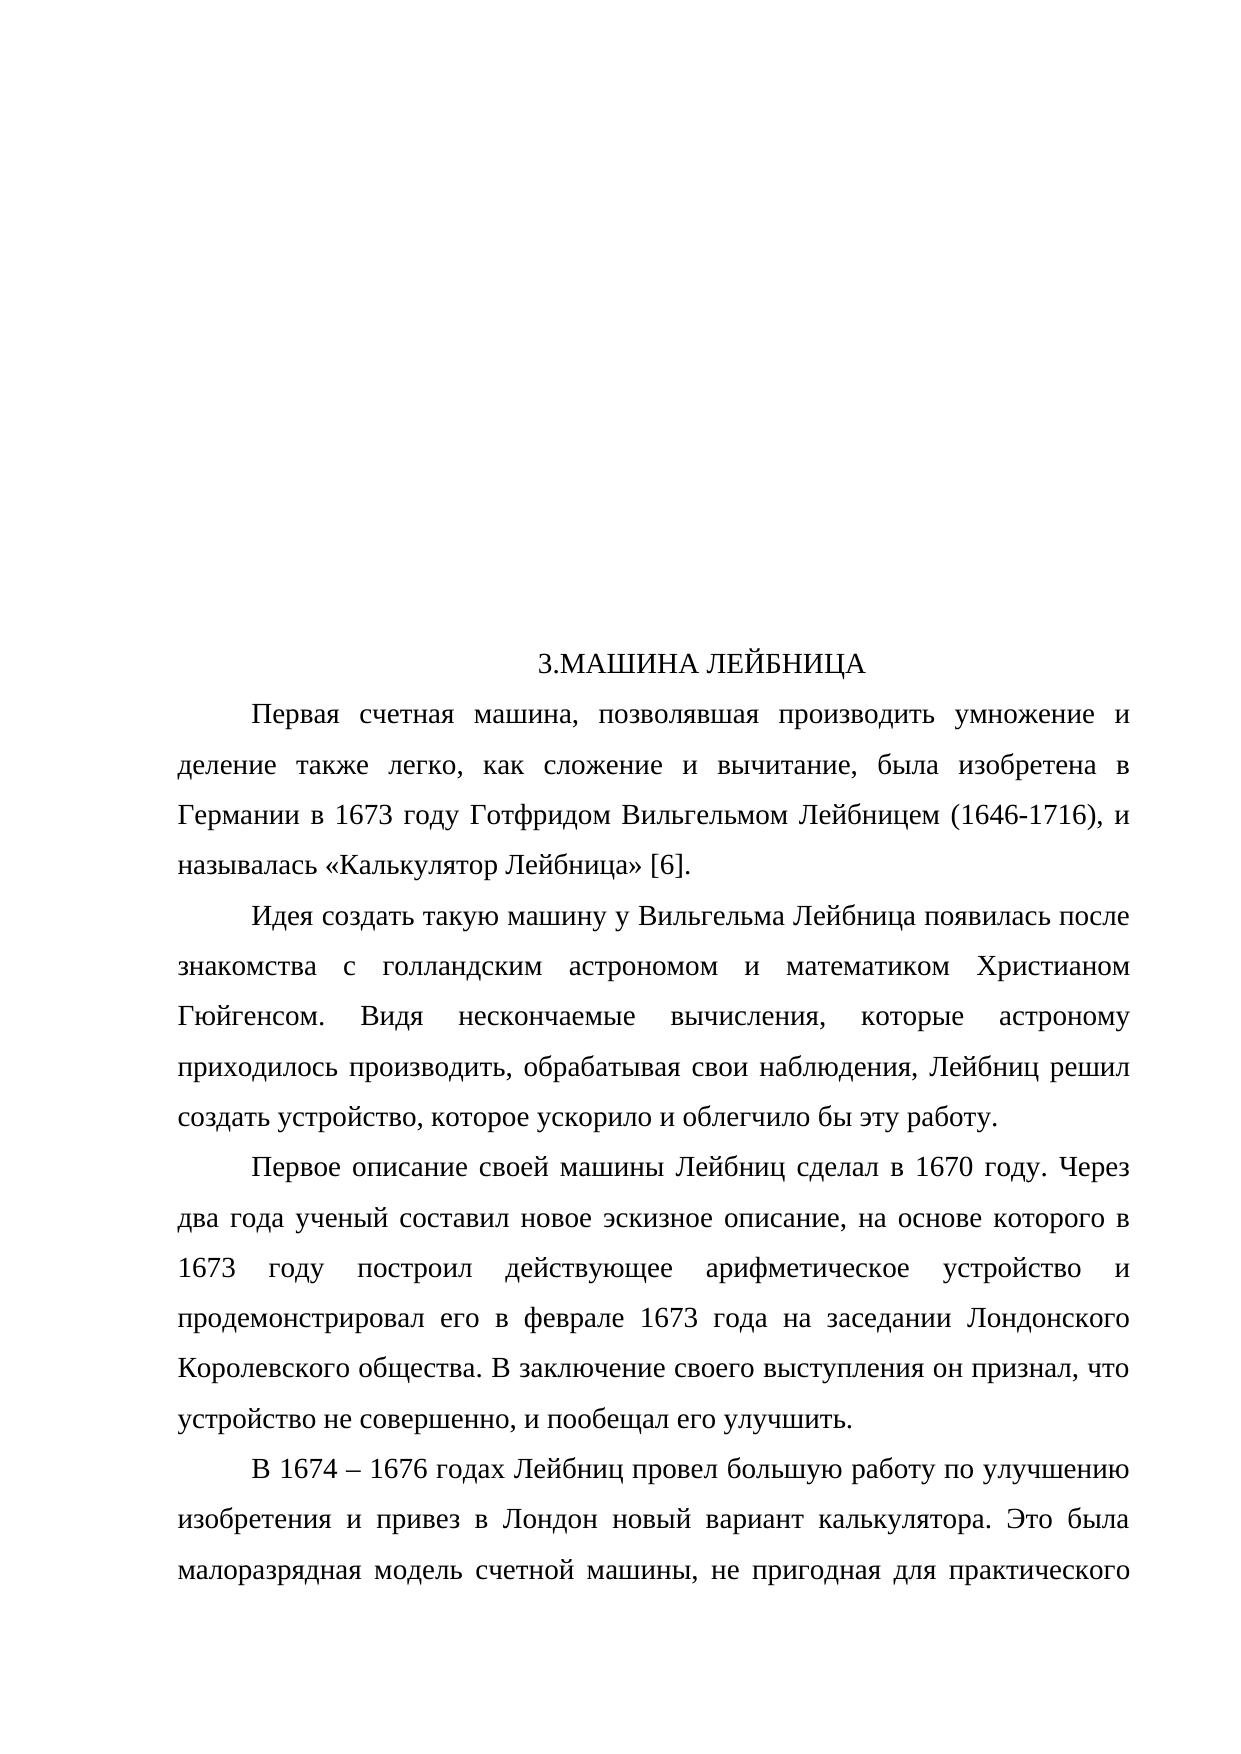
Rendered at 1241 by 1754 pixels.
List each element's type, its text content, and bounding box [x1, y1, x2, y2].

text Первая счетная машина, позволявшая производить умножение и деление также легко, как сложение и вычитание, была изобретена в Германии в 1673 году Готфридом Вильгельмом Лейбницем (1646-1716), и называлась «Калькулятор Лейбница» [6]. [177, 697, 1131, 881]
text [177, 1451, 1131, 1585]
subtitle 3.МАШИНА ЛЕЙБНИЦА [252, 646, 1152, 680]
text Первое описание своей машины Лейбниц сделал в 1670 году. Через два года ученый составил новое эскизное описание, на основе которого в 1673 году построил действующее арифметическое устройство и продемонстрировал его в феврале 1673 года на заседании Лондонского Королевского общества. В заключение своего выступления он признал, что устройство не совершенно, и пообещал его улучшить. [177, 1149, 1131, 1434]
text Идея создать такую машину у Вильгельма Лейбница появилась после знакомства с голландским астрономом и математиком Христианом Гюйгенсом. Видя нескончаемые вычисления, которые астроному приходилось производить, обрабатывая свои наблюдения, Лейбниц решил создать устройство, которое ускорило и облегчило бы эту работу. [177, 898, 1131, 1133]
